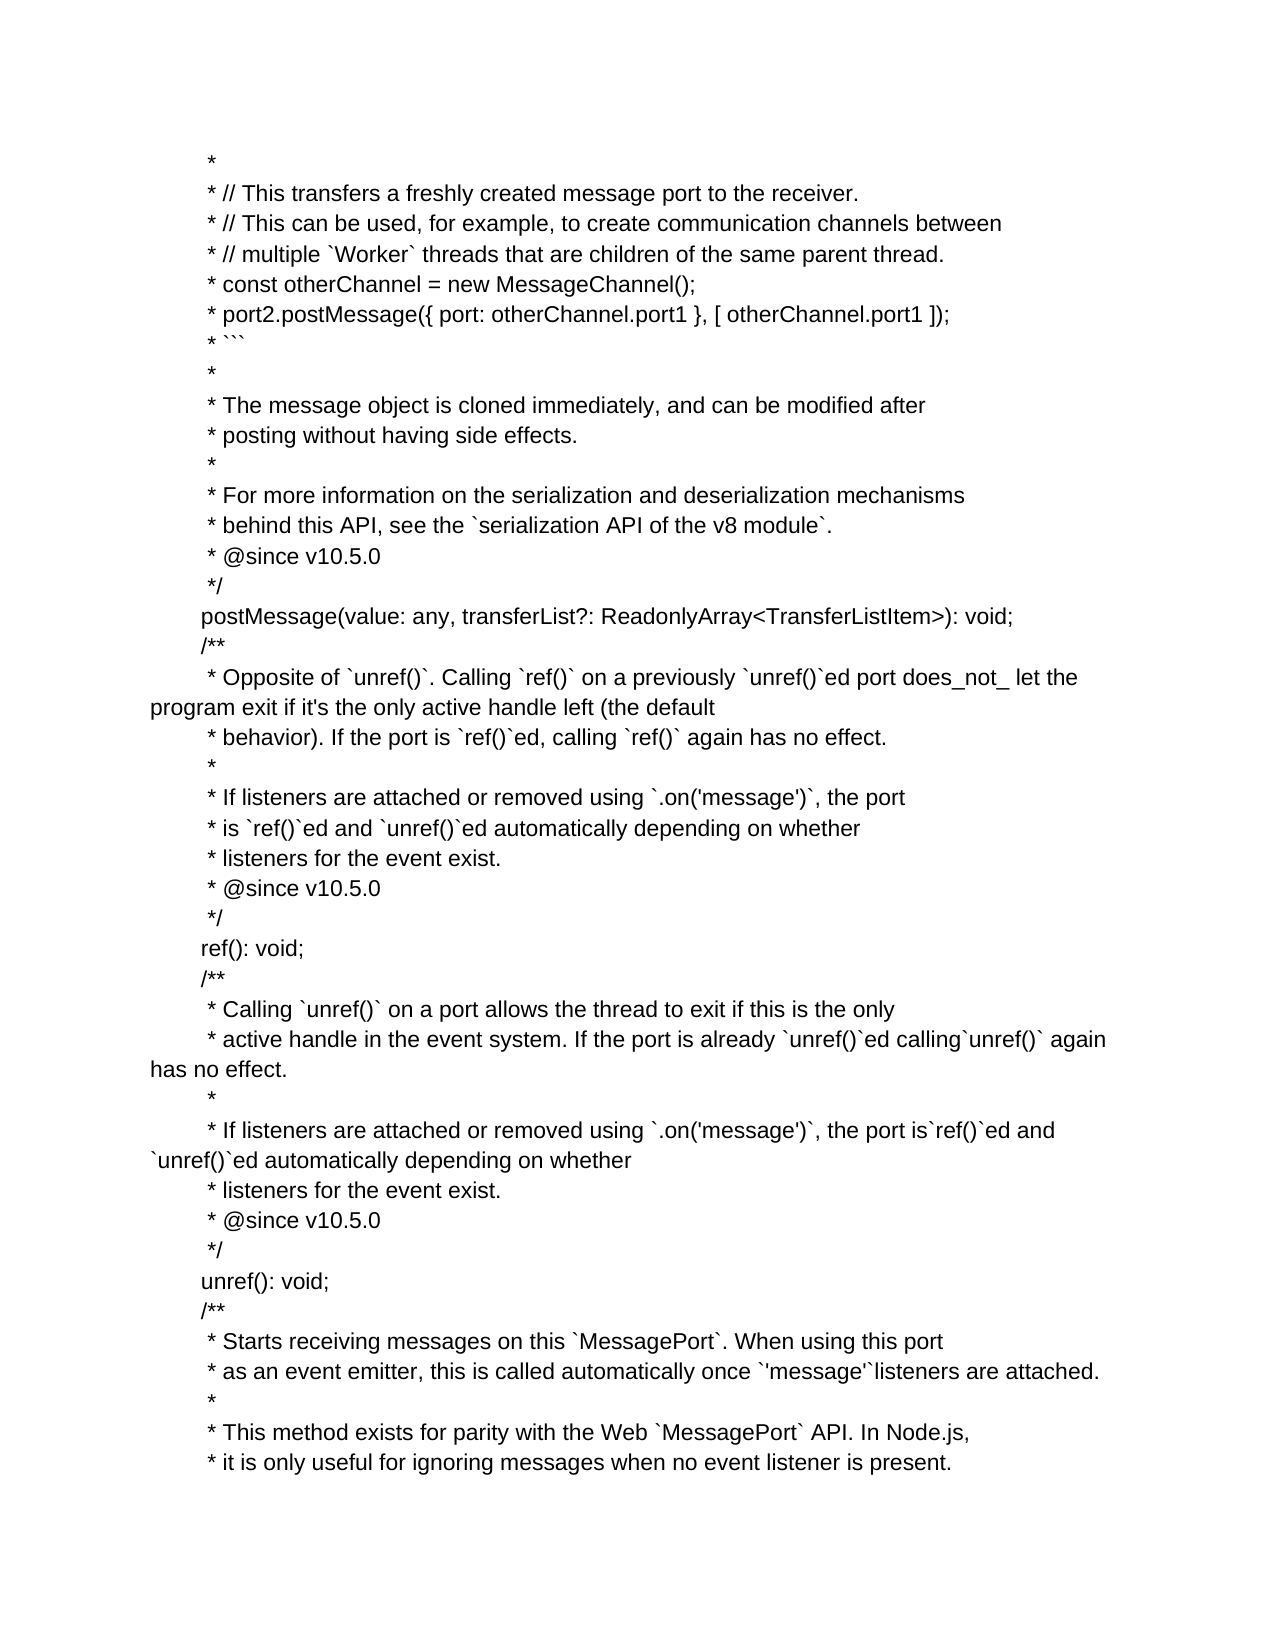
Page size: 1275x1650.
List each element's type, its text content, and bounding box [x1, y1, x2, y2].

text * @since v10.5.0 [150, 875, 1125, 901]
text */ [150, 573, 1125, 599]
text * // This can be used, for example, to create communication channels between [150, 210, 1125, 237]
text * is `ref()`ed and `unref()`ed automatically depending on whether [150, 814, 1125, 841]
text * // multiple `Worker` threads that are children of the same parent thread. [150, 241, 1125, 267]
text */ [150, 1237, 1125, 1264]
text /** [150, 633, 1125, 660]
text * const otherChannel = new MessageChannel(); [150, 271, 1125, 297]
text ref(): void; [150, 935, 1125, 962]
text * @since v10.5.0 [150, 543, 1125, 569]
text * The message object is cloned immediately, and can be modified after [150, 392, 1125, 418]
text */ [150, 905, 1125, 932]
text * behind this API, see the `serialization API of the v8 module`. [150, 512, 1125, 539]
text * [150, 150, 1125, 176]
text * If listeners are attached or removed using `.on('message')`, the port is`ref()`ed and `unref()`ed automatically depending on whether [150, 1117, 1125, 1173]
text * Opposite of `unref()`. Calling `ref()` on a previously `unref()`ed port does_not_ let the program exit if it's the only active handle left (the default [150, 663, 1125, 720]
text * This method exists for parity with the Web `MessagePort` API. In Node.js, [150, 1419, 1125, 1445]
text * For more information on the serialization and deserialization mechanisms [150, 482, 1125, 509]
text * [150, 754, 1125, 781]
text * as an event emitter, this is called automatically once `'message'`listeners are attached. [150, 1358, 1125, 1385]
text * @since v10.5.0 [150, 1207, 1125, 1234]
text /** [150, 966, 1125, 992]
text * listeners for the event exist. [150, 1177, 1125, 1203]
text * // This transfers a freshly created message port to the receiver. [150, 180, 1125, 207]
text * [150, 452, 1125, 478]
text * ``` [150, 331, 1125, 358]
text * [150, 361, 1125, 388]
text * port2.postMessage({ port: otherChannel.port1 }, [ otherChannel.port1 ]); [150, 301, 1125, 327]
text * [150, 1388, 1125, 1415]
text * Calling `unref()` on a port allows the thread to exit if this is the only [150, 996, 1125, 1022]
text postMessage(value: any, transferList?: ReadonlyArray<TransferListItem>): void; [150, 603, 1125, 629]
text * posting without having side effects. [150, 422, 1125, 448]
text * Starts receiving messages on this `MessagePort`. When using this port [150, 1328, 1125, 1354]
text * active handle in the event system. If the port is already `unref()`ed calling`unref()` again has no effect. [150, 1026, 1125, 1083]
text * behavior). If the port is `ref()`ed, calling `ref()` again has no effect. [150, 724, 1125, 750]
text * [150, 1086, 1125, 1113]
text * If listeners are attached or removed using `.on('message')`, the port [150, 784, 1125, 811]
text /** [150, 1298, 1125, 1324]
text * listeners for the event exist. [150, 845, 1125, 871]
text unref(): void; [150, 1268, 1125, 1294]
text * it is only useful for ignoring messages when no event listener is present. [150, 1449, 1125, 1475]
